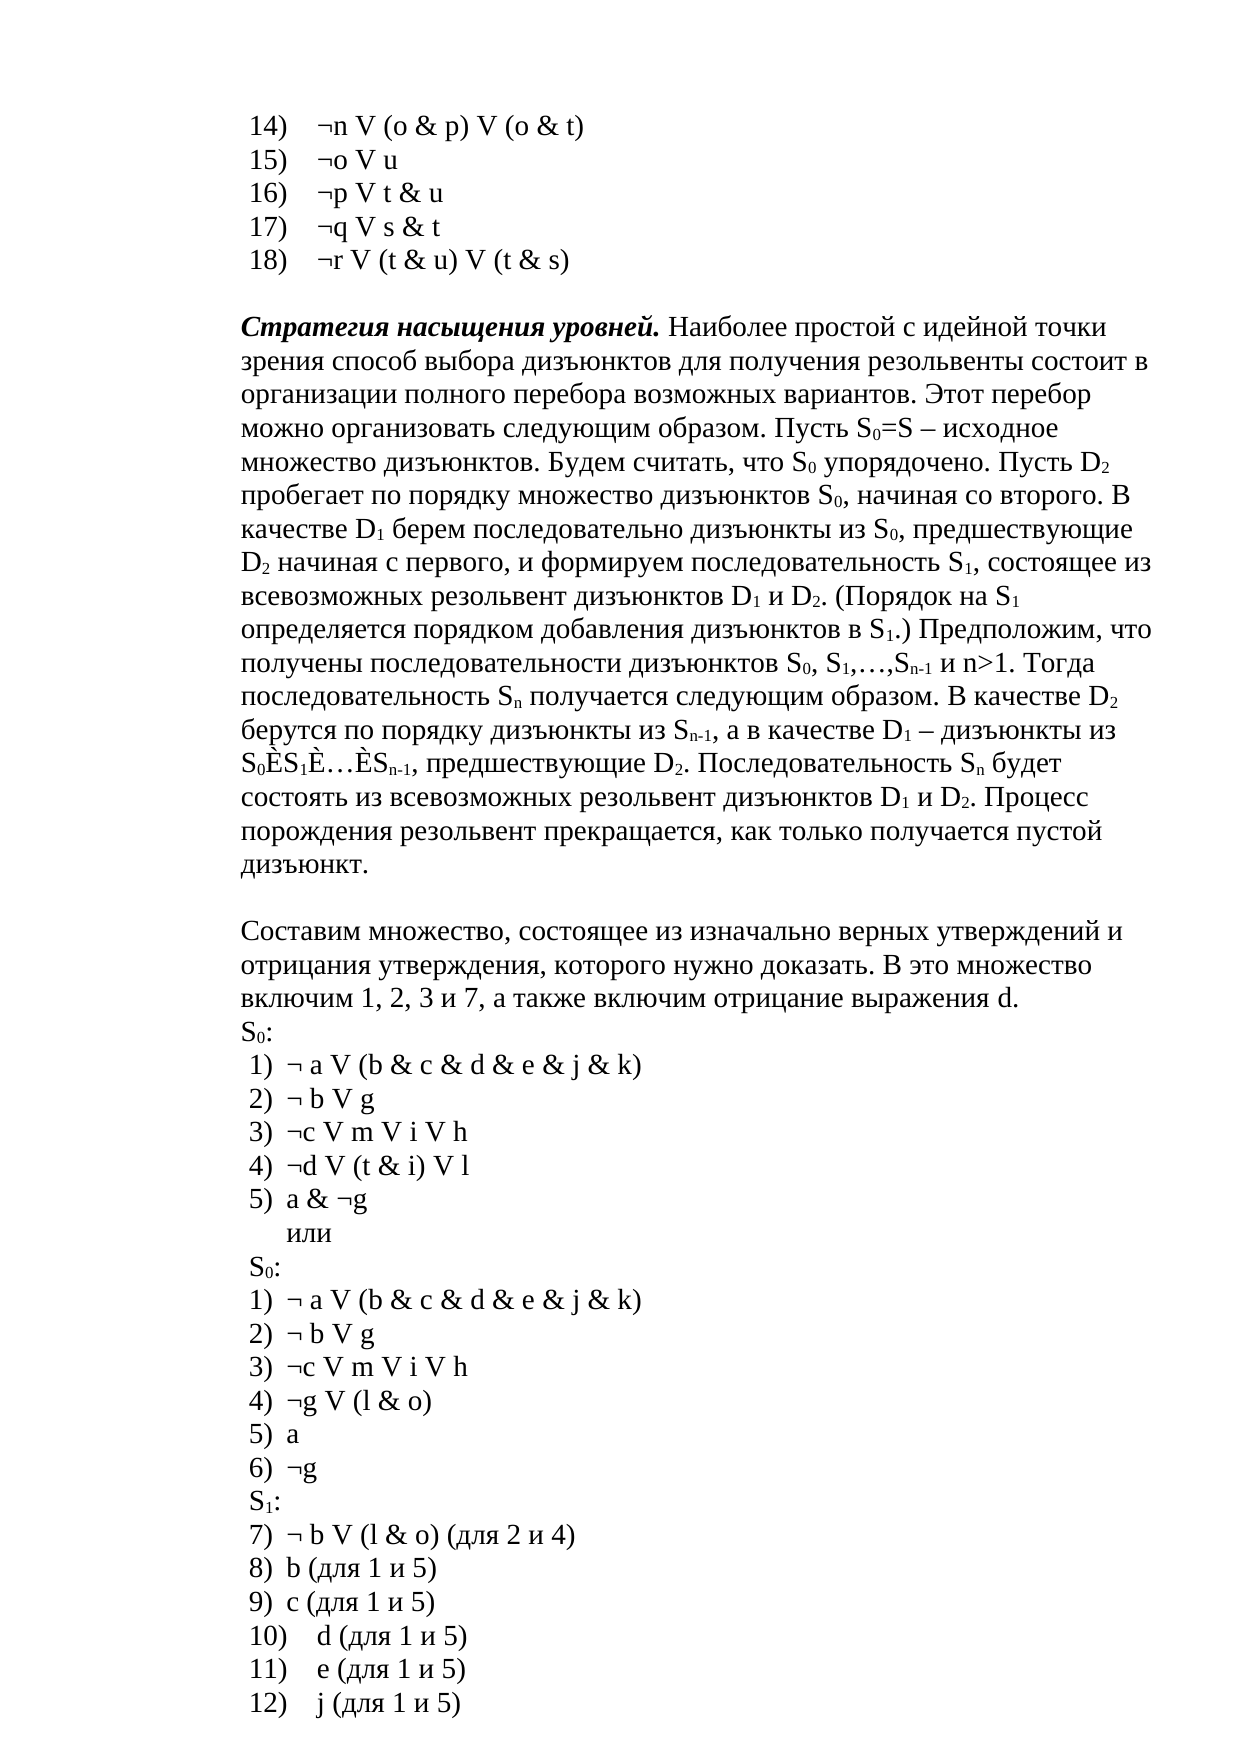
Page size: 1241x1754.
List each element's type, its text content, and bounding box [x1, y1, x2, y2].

list ¬ a V (b & c & d & e & j & k) [248, 1047, 1165, 1081]
list ¬n V (o & p) V (o & t) [248, 108, 1165, 142]
list a & ¬g или [248, 1182, 1165, 1249]
list ¬ a V (b & c & d & e & j & k) [248, 1282, 1165, 1316]
list e (для 1 и 5) [248, 1651, 1165, 1685]
text S0: [248, 1249, 1165, 1282]
list ¬q V s & t [248, 209, 1165, 242]
list ¬d V (t & i) V l [248, 1148, 1165, 1182]
list b (для 1 и 5) [248, 1551, 1165, 1584]
list j (для 1 и 5) [248, 1685, 1165, 1718]
list ¬ b V g [248, 1081, 1165, 1114]
text S1: [248, 1483, 1165, 1517]
list c (для 1 и 5) [248, 1584, 1165, 1618]
list ¬ b V g [248, 1316, 1165, 1349]
text Составим множество, состоящее из изначально верных утверждений и отрицания утверждения, которого нужно доказать. В это множество включим 1, 2, 3 и 7, а также включим отрицание выражения d. [240, 913, 1165, 1014]
list ¬r V (t & u) V (t & s) [248, 242, 1165, 276]
list ¬c V m V i V h [248, 1349, 1165, 1383]
list ¬g V (l & o) [248, 1383, 1165, 1416]
list ¬c V m V i V h [248, 1114, 1165, 1148]
list d (для 1 и 5) [248, 1618, 1165, 1651]
text S0: [167, 1014, 1165, 1047]
list ¬g [248, 1450, 1165, 1483]
text Стратегия насыщения уровней. Наиболее простой с идейной точки зрения способ выбора дизъюнктов для получения резольвенты состоит в организации полного перебора возможных вариантов. Этот перебор можно организовать следующим образом. Пусть S0=S – исходное множество дизъюнктов. Будем считать, что S0 упорядочено. Пусть D2 пробегает по порядку множество дизъюнктов S0, начиная со второго. В качестве D1 берем последовательно дизъюнкты из S0, предшествующие D2 начиная с первого, и формируем последовательность S1, состоящее из всевозможных резольвент дизъюнктов D1 и D2. (Порядок на S1 определяется порядком добавления дизъюнктов в S1.) Предположим, что получены последовательности дизъюнктов S0, S1,…,Sn-1 и n>1. Тогда последовательность Sn получается следующим образом. В качестве D2 берутся по порядку дизъюнкты из Sn-1, а в качестве D1 – дизъюнкты из S0ÈS1È…ÈSn-1, предшествующие D2. Последовательность Sn будет состоять из всевозможных резольвент дизъюнктов D1 и D2. Процесс порождения резольвент прекращается, как только получается пустой дизъюнкт. [241, 309, 1165, 880]
list ¬ b V (l & o) (для 2 и 4) [248, 1517, 1165, 1551]
list ¬o V u [248, 142, 1165, 175]
list a [248, 1416, 1165, 1450]
list ¬p V t & u [248, 175, 1165, 209]
